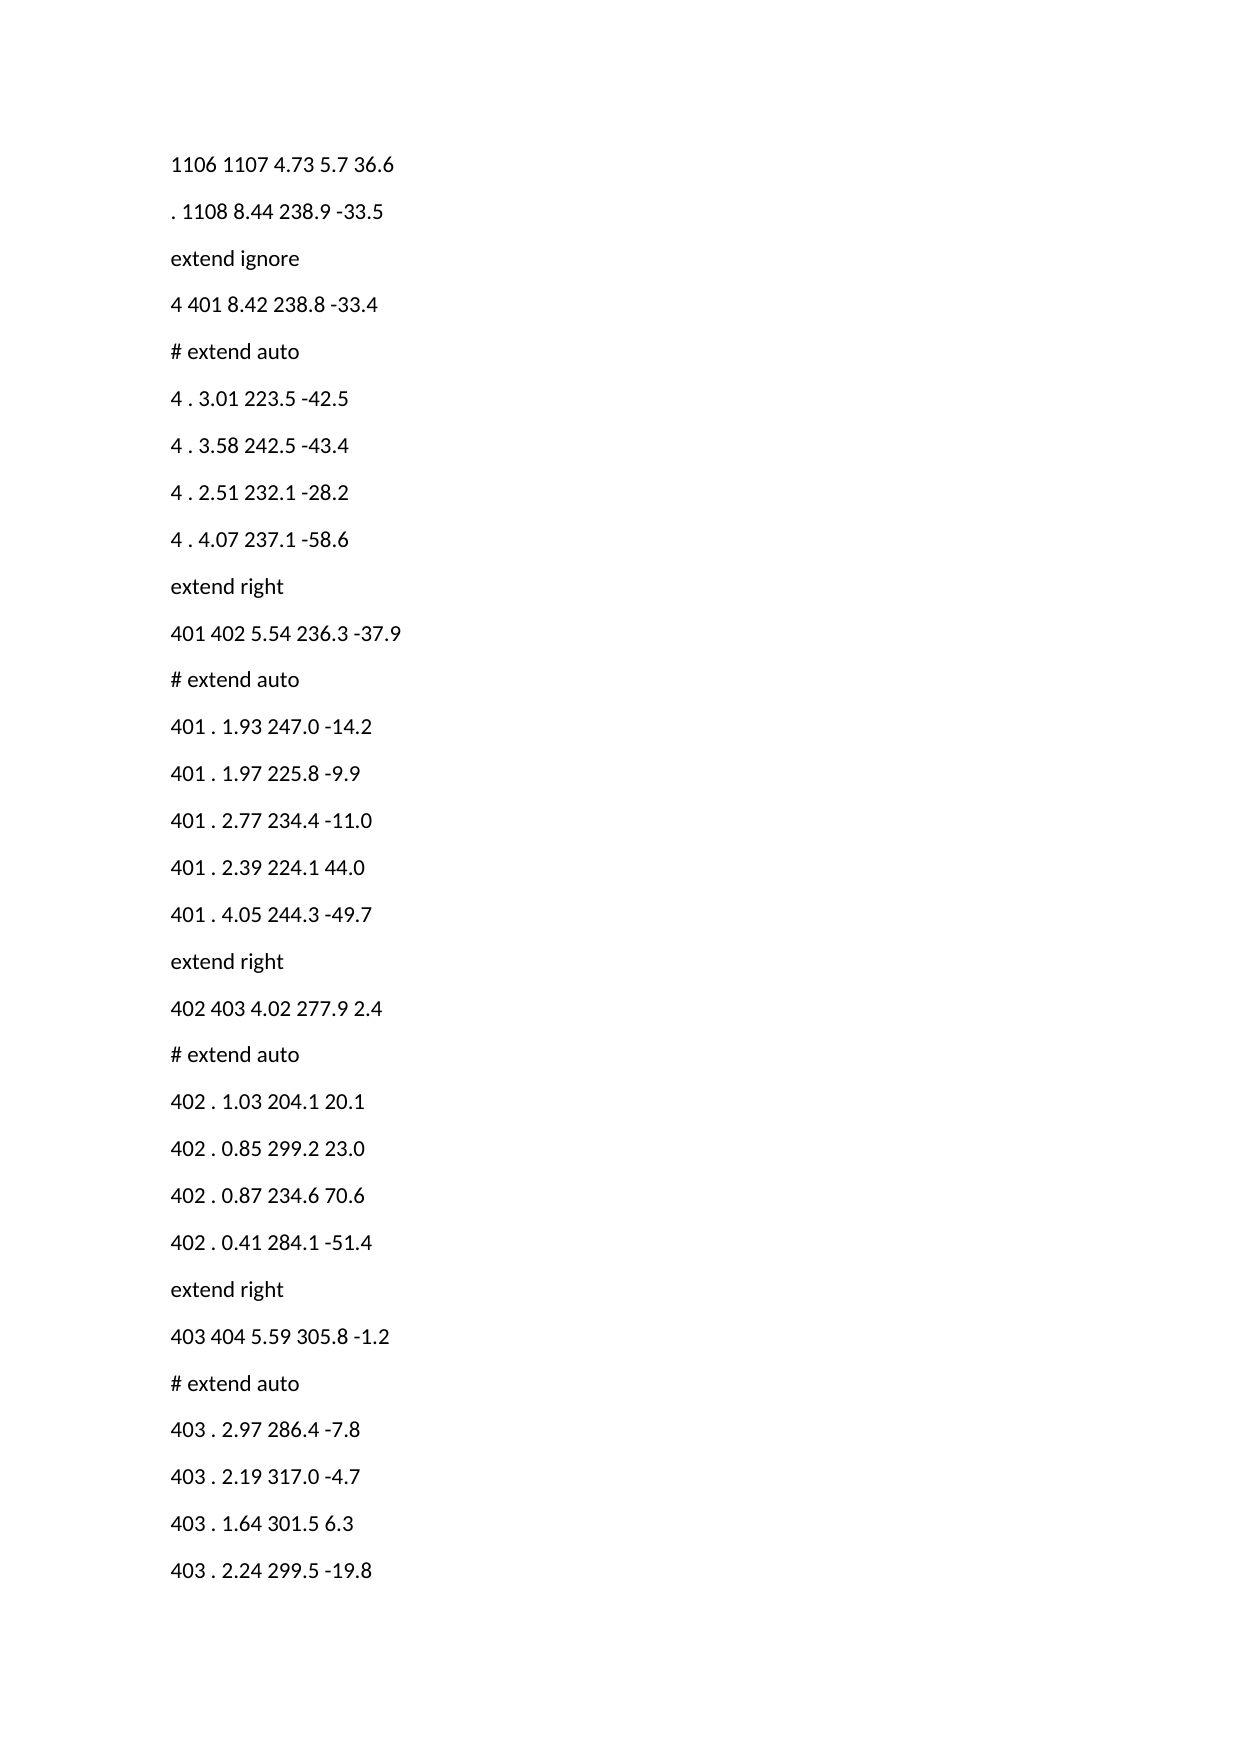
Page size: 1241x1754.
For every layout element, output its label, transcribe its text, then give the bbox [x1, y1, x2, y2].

text . 1108 8.44 238.9 -33.5 [150, 197, 1090, 225]
text 401 . 1.93 247.0 -14.2 [150, 712, 1090, 741]
text 401 . 2.39 224.1 44.0 [150, 853, 1090, 881]
text extend ignore [150, 244, 1090, 272]
text 402 . 1.03 204.1 20.1 [150, 1087, 1090, 1116]
text 403 404 5.59 305.8 -1.2 [150, 1322, 1090, 1350]
text 4 401 8.42 238.8 -33.4 [150, 291, 1090, 319]
text 401 . 4.05 244.3 -49.7 [150, 900, 1090, 928]
text 403 . 2.24 299.5 -19.8 [150, 1556, 1090, 1584]
text # extend auto [150, 666, 1090, 694]
text 402 403 4.02 277.9 2.4 [150, 994, 1090, 1022]
text # extend auto [150, 1369, 1090, 1397]
text 4 . 3.01 223.5 -42.5 [150, 384, 1090, 412]
text 402 . 0.87 234.6 70.6 [150, 1181, 1090, 1209]
text 403 . 2.19 317.0 -4.7 [150, 1462, 1090, 1491]
text 401 402 5.54 236.3 -37.9 [150, 619, 1090, 647]
text 403 . 1.64 301.5 6.3 [150, 1509, 1090, 1537]
text # extend auto [150, 1041, 1090, 1069]
text 1106 1107 4.73 5.7 36.6 [150, 150, 1090, 178]
text extend right [150, 1275, 1090, 1303]
text 401 . 2.77 234.4 -11.0 [150, 806, 1090, 834]
text extend right [150, 947, 1090, 975]
text 403 . 2.97 286.4 -7.8 [150, 1416, 1090, 1444]
text 4 . 2.51 232.1 -28.2 [150, 478, 1090, 506]
text 402 . 0.41 284.1 -51.4 [150, 1228, 1090, 1256]
text # extend auto [150, 337, 1090, 366]
text 402 . 0.85 299.2 23.0 [150, 1134, 1090, 1162]
text 401 . 1.97 225.8 -9.9 [150, 759, 1090, 787]
text 4 . 3.58 242.5 -43.4 [150, 431, 1090, 459]
text extend right [150, 572, 1090, 600]
text 4 . 4.07 237.1 -58.6 [150, 525, 1090, 553]
